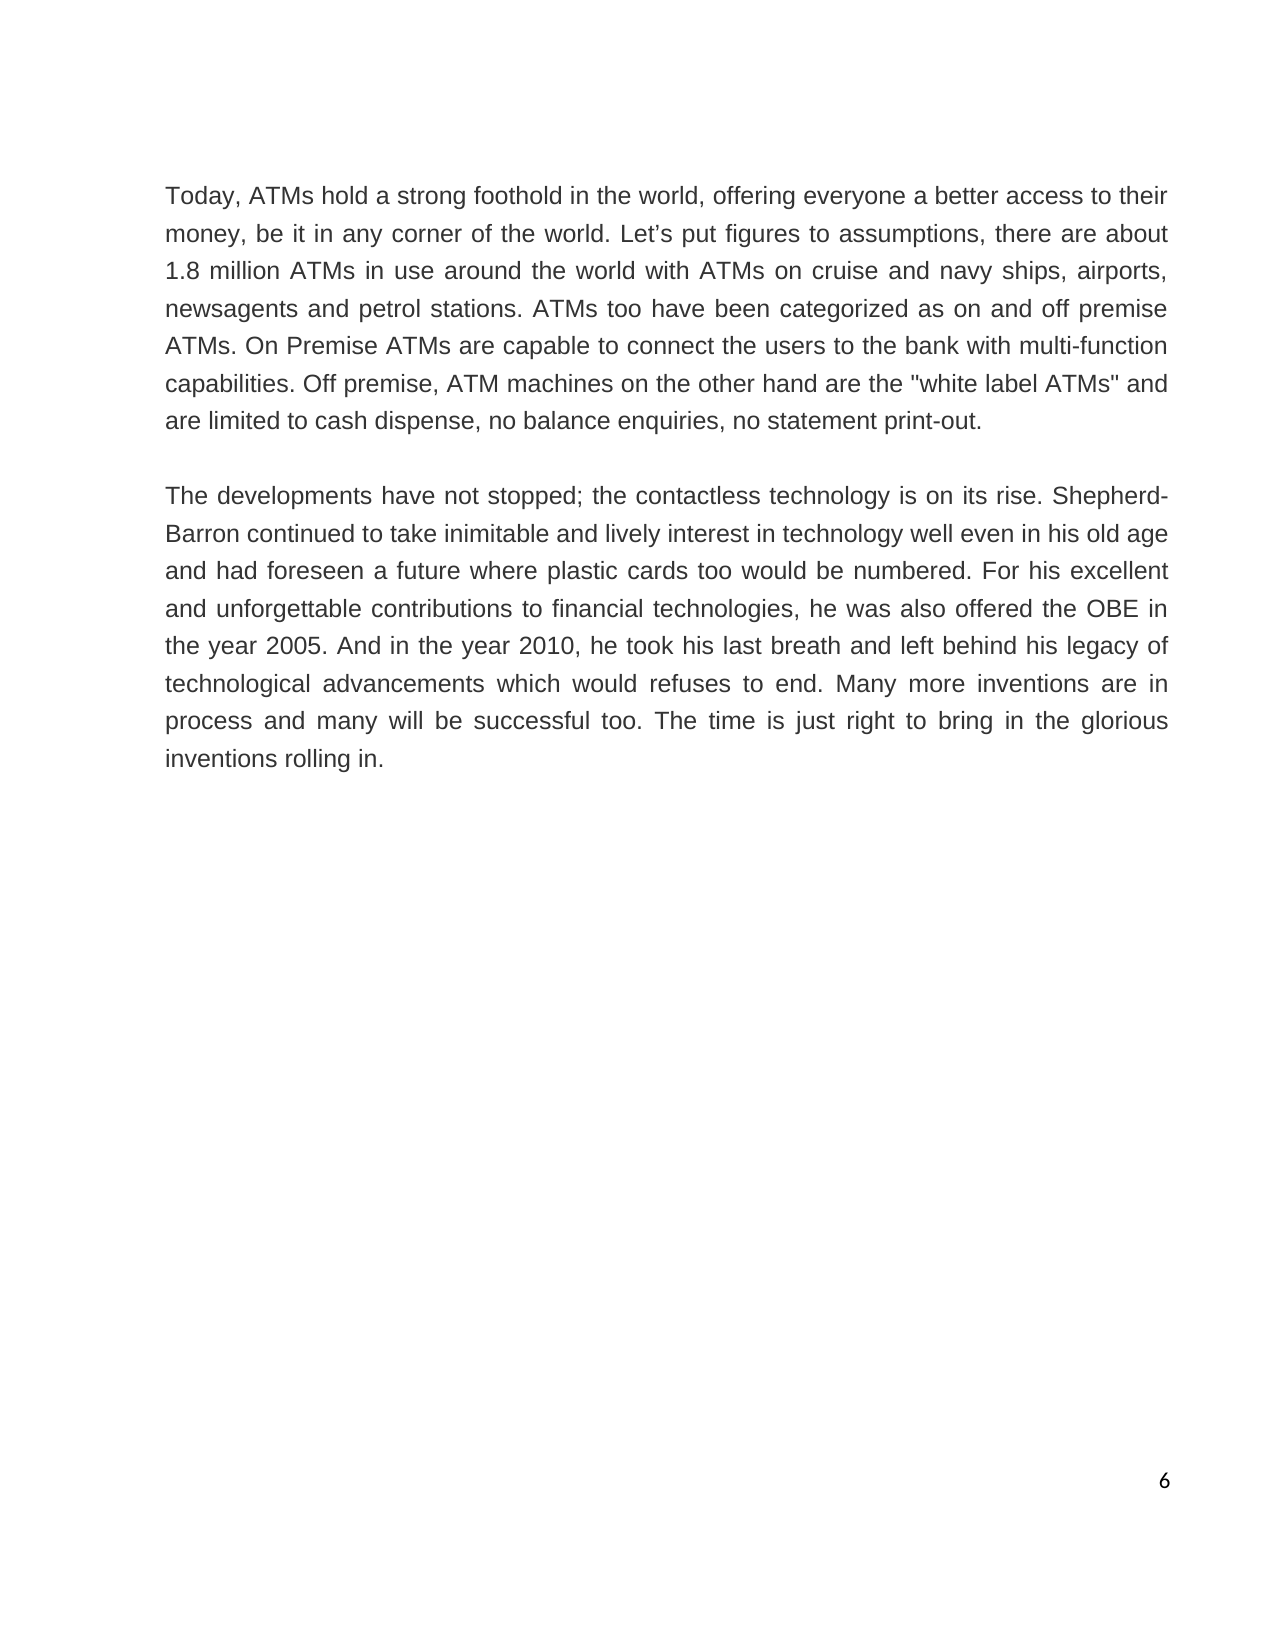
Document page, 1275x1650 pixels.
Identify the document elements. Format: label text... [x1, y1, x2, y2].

text Today, ATMs hold a strong foothold in the world, offering everyone a better access to their money, be it in any corner of the world. Let’s put figures to assumptions, there are about 1.8 million ATMs in use around the world with ATMs on cruise and navy ships, airports, newsagents and petrol stations. ATMs too have been categorized as on and off premise ATMs. On Premise ATMs are capable to connect the users to the bank with multi-function capabilities. Off premise, ATM machines on the other hand are the "white label ATMs" and are limited to cash dispense, no balance enquiries, no statement print-out. [165, 172, 1170, 435]
text The developments have not stopped; the contactless technology is on its rise. Shepherd-Barron continued to take inimitable and lively interest in technology well even in his old age and had foreseen a future where plastic cards too would be numbered. For his excellent and unforgettable contributions to financial technologies, he was also offered the OBE in the year 2005. And in the year 2010, he took his last breath and left behind his legacy of technological advancements which would refuses to end. Many more inventions are in process and many will be successful too. The time is just right to bring in the glorious inventions rolling in. [165, 472, 1170, 772]
